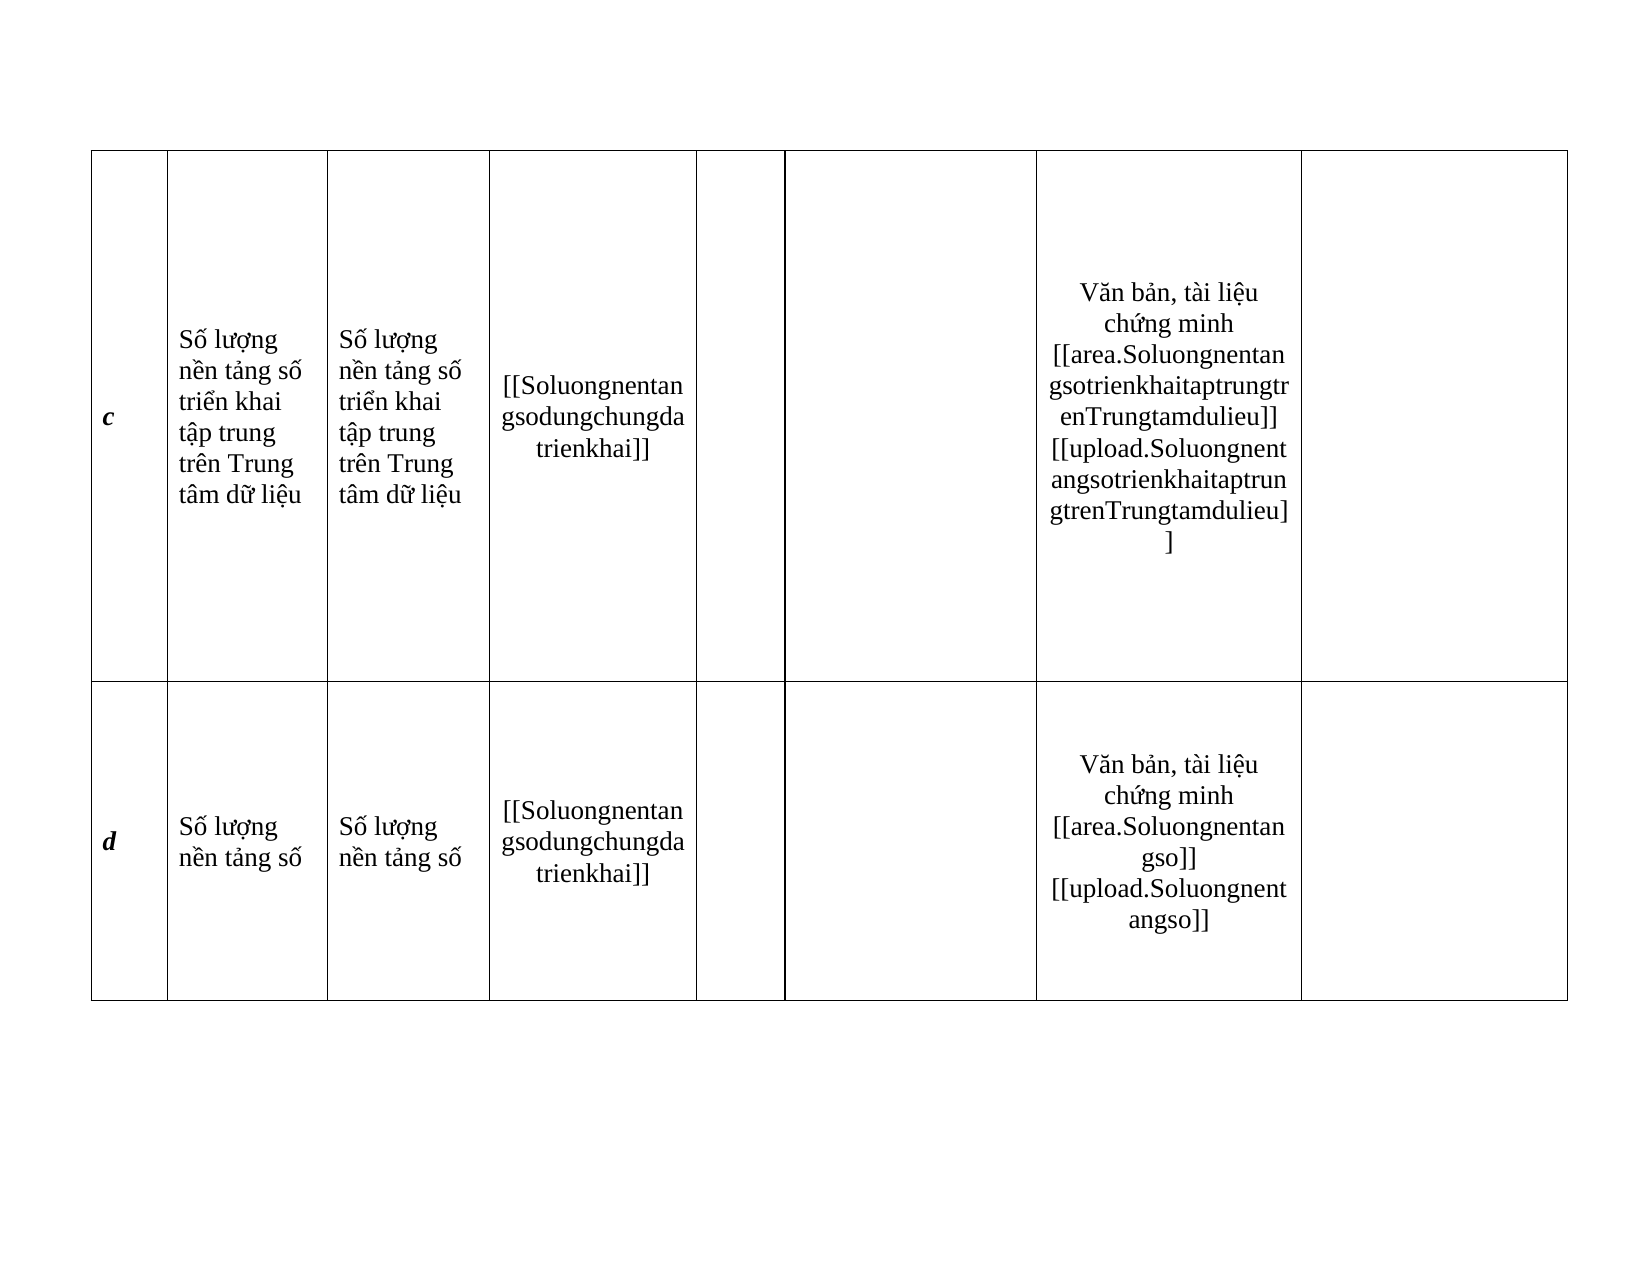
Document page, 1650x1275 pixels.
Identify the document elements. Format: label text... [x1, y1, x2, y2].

table_cell [1302, 682, 1567, 1000]
table_cell [697, 682, 784, 1000]
table_cell d [92, 682, 167, 1000]
table_cell Số lượng nền tảng số [168, 682, 327, 1000]
table_cell Văn bản, tài liệu chứng minh [[area.Soluongnentangso]] [[upload.Soluongnentangso]] [1037, 682, 1301, 1000]
table_cell Số lượng nền tảng số triển khai tập trung trên Trung tâm dữ liệu [328, 151, 489, 681]
table_cell Số lượng nền tảng số triển khai tập trung trên Trung tâm dữ liệu [168, 151, 327, 681]
table_cell [[Soluongnentangsodungchungdatrienkhai]] [490, 682, 696, 1000]
table_cell [786, 151, 1036, 681]
table_cell c [92, 151, 167, 681]
table_cell [697, 151, 784, 681]
table_cell Số lượng nền tảng số [328, 682, 489, 1000]
table_cell [1302, 151, 1567, 681]
table_cell [786, 682, 1036, 1000]
table_cell Văn bản, tài liệu chứng minh [[area.SoluongnentangsotrienkhaitaptrungtrenTrungtamdulieu]] [[upload.SoluongnentangsotrienkhaitaptrungtrenTrungtamdulieu]] [1037, 151, 1301, 681]
table_cell [[Soluongnentangsodungchungdatrienkhai]] [490, 151, 696, 681]
